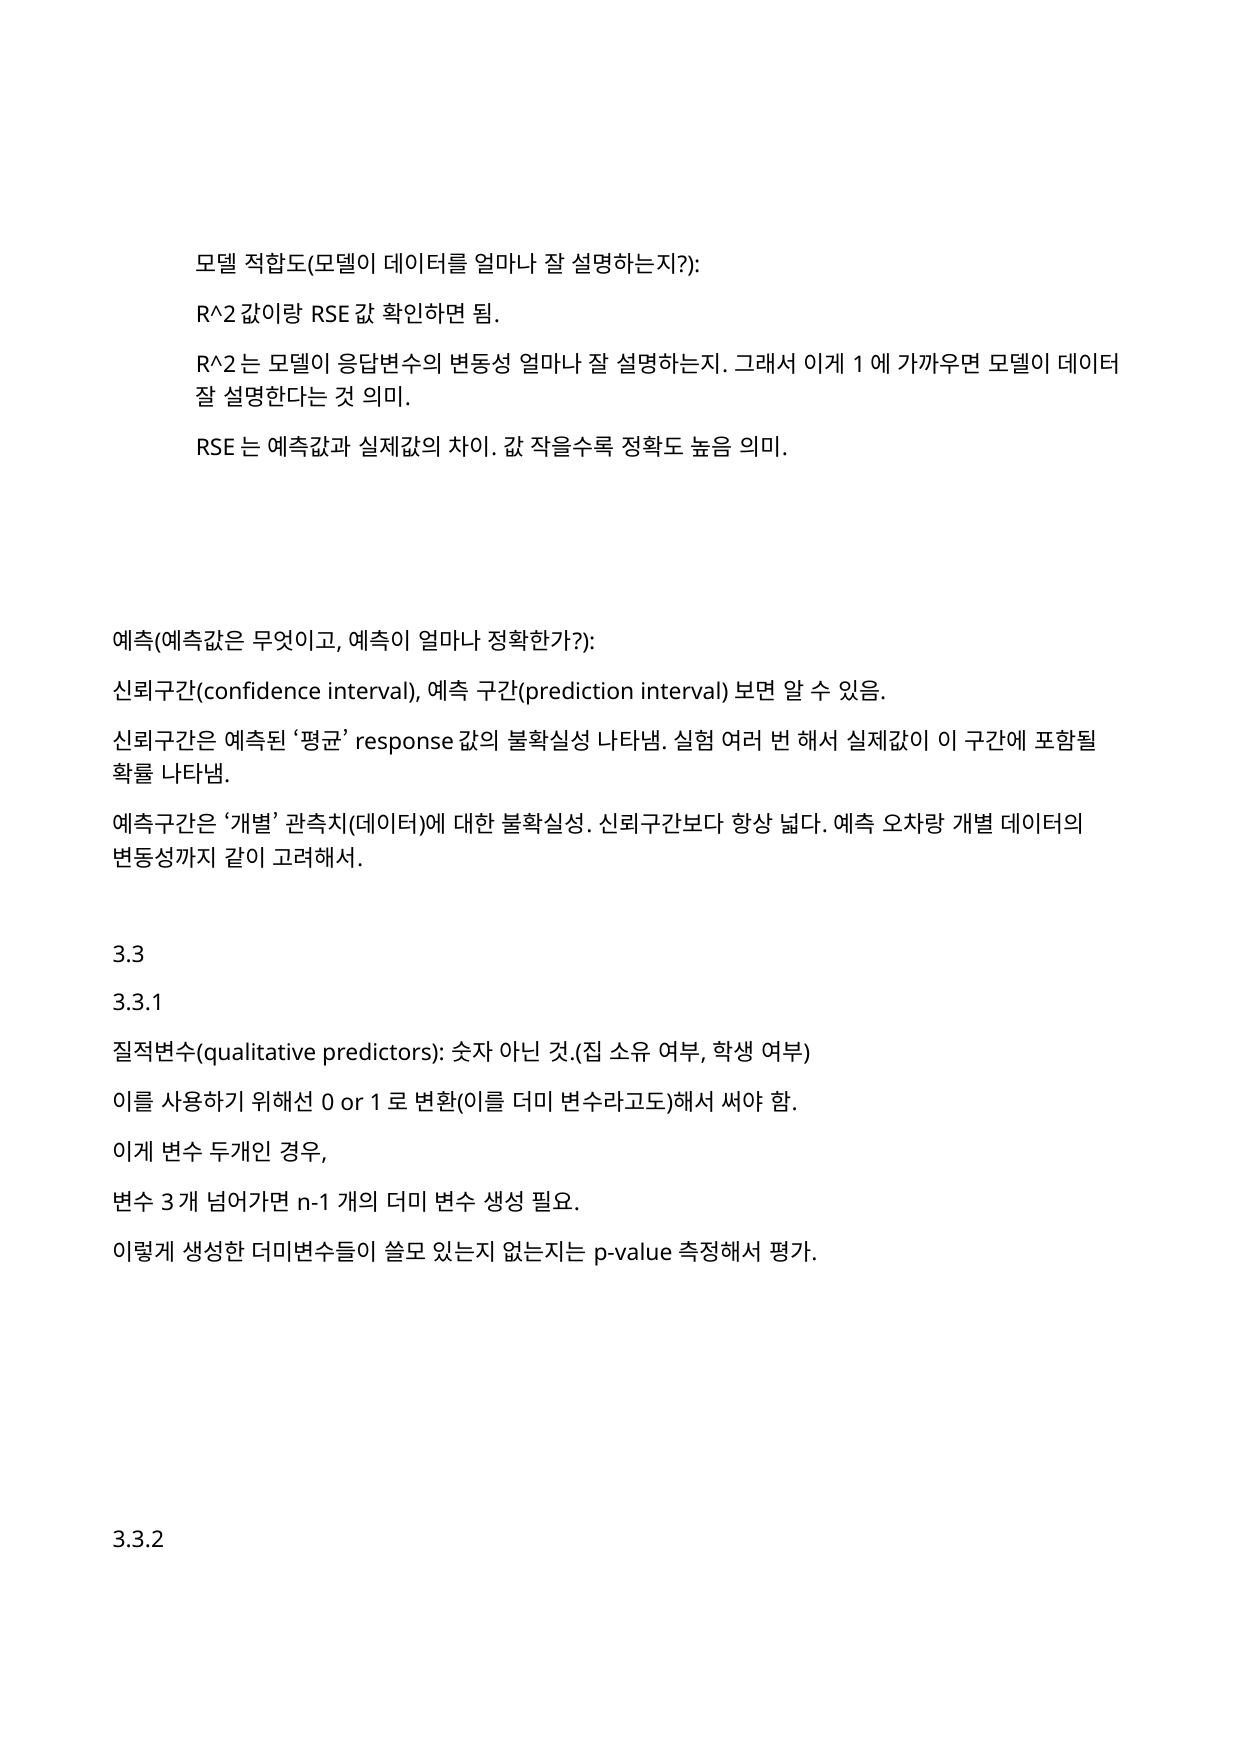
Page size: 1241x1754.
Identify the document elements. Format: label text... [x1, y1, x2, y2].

text 신뢰구간(confidence interval), 예측 구간(prediction interval) 보면 알 수 있음. [112, 673, 1128, 706]
text 예측(예측값은 무엇이고, 예측이 얼마나 정확한가?): [112, 623, 1128, 656]
text 모델 적합도(모델이 데이터를 얼마나 잘 설명하는지?): [196, 246, 1128, 279]
text 예측구간은 ‘개별’ 관측치(데이터)에 대한 불확실성. 신뢰구간보다 항상 넓다. 예측 오차랑 개별 데이터의 변동성까지 같이 고려해서. [112, 806, 1128, 873]
text 이를 사용하기 위해선 0 or 1로 변환(이를 더미 변수라고도)해서 써야 함. [112, 1083, 1128, 1117]
text R^2는 모델이 응답변수의 변동성 얼마나 잘 설명하는지. 그래서 이게 1에 가까우면 모델이 데이터 잘 설명한다는 것 의미. [196, 346, 1128, 412]
text R^2값이랑 RSE값 확인하면 됨. [196, 296, 1128, 329]
text 이게 변수 두개인 경우, [112, 1133, 1128, 1167]
text 이렇게 생성한 더미변수들이 쓸모 있는지 없는지는 p-value 측정해서 평가. [112, 1233, 1128, 1267]
text 변수 3개 넘어가면 n-1 개의 더미 변수 생성 필요. [112, 1183, 1128, 1217]
text RSE는 예측값과 실제값의 차이. 값 작을수록 정확도 높음 의미. [196, 429, 1128, 462]
text 질적변수(qualitative predictors): 숫자 아닌 것.(집 소유 여부, 학생 여부) [112, 1033, 1128, 1067]
text 3.3 [112, 937, 1128, 969]
text 신뢰구간은 예측된 ‘평균’ response값의 불확실성 나타냄. 실험 여러 번 해서 실제값이 이 구간에 포함될 확률 나타냄. [112, 723, 1128, 789]
text 3.3.2 [112, 1523, 1128, 1554]
text 3.3.1 [112, 985, 1128, 1017]
